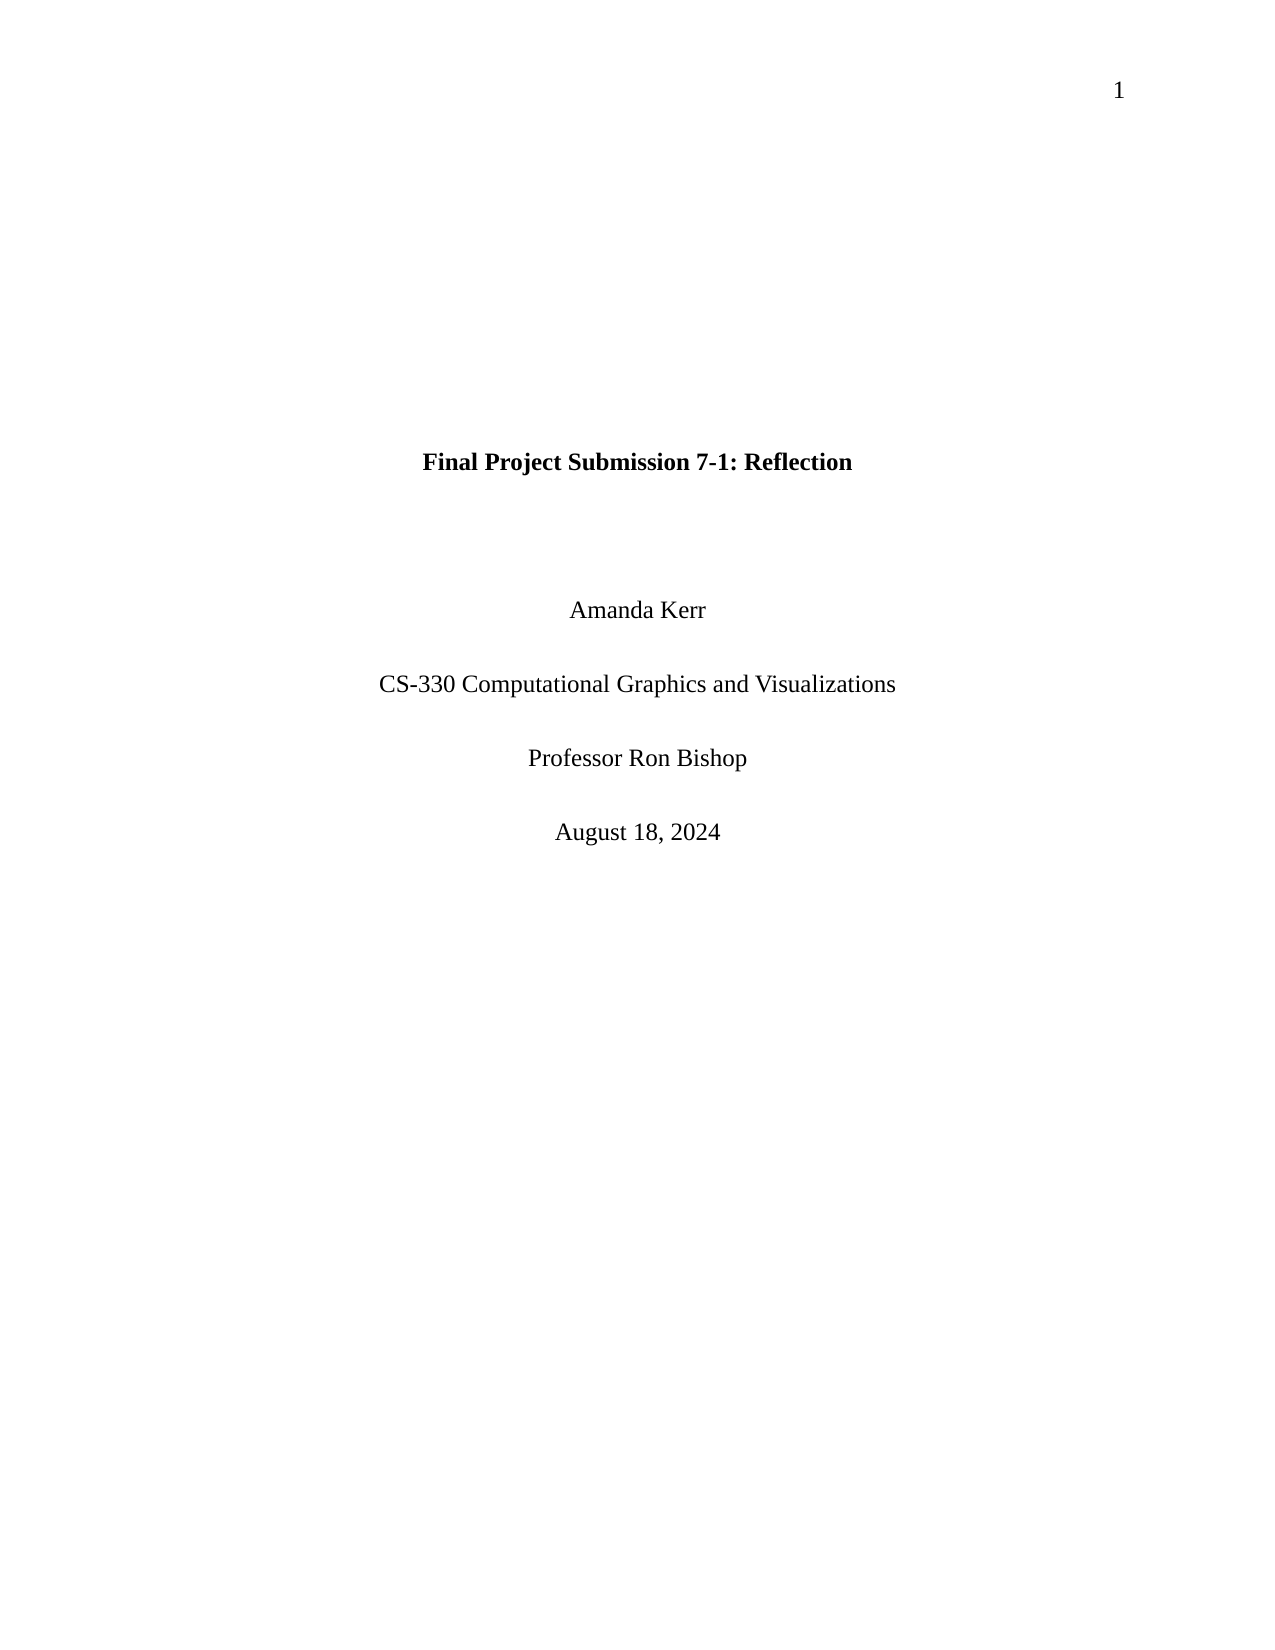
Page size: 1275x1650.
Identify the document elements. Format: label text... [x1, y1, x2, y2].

text Amanda Kerr [150, 595, 1125, 624]
text Professor Ron Bishop [150, 743, 1125, 772]
text CS-330 Computational Graphics and Visualizations [150, 669, 1125, 698]
text August 18, 2024 [150, 817, 1125, 846]
text Final Project Submission 7-1: Reflection [150, 447, 1125, 475]
